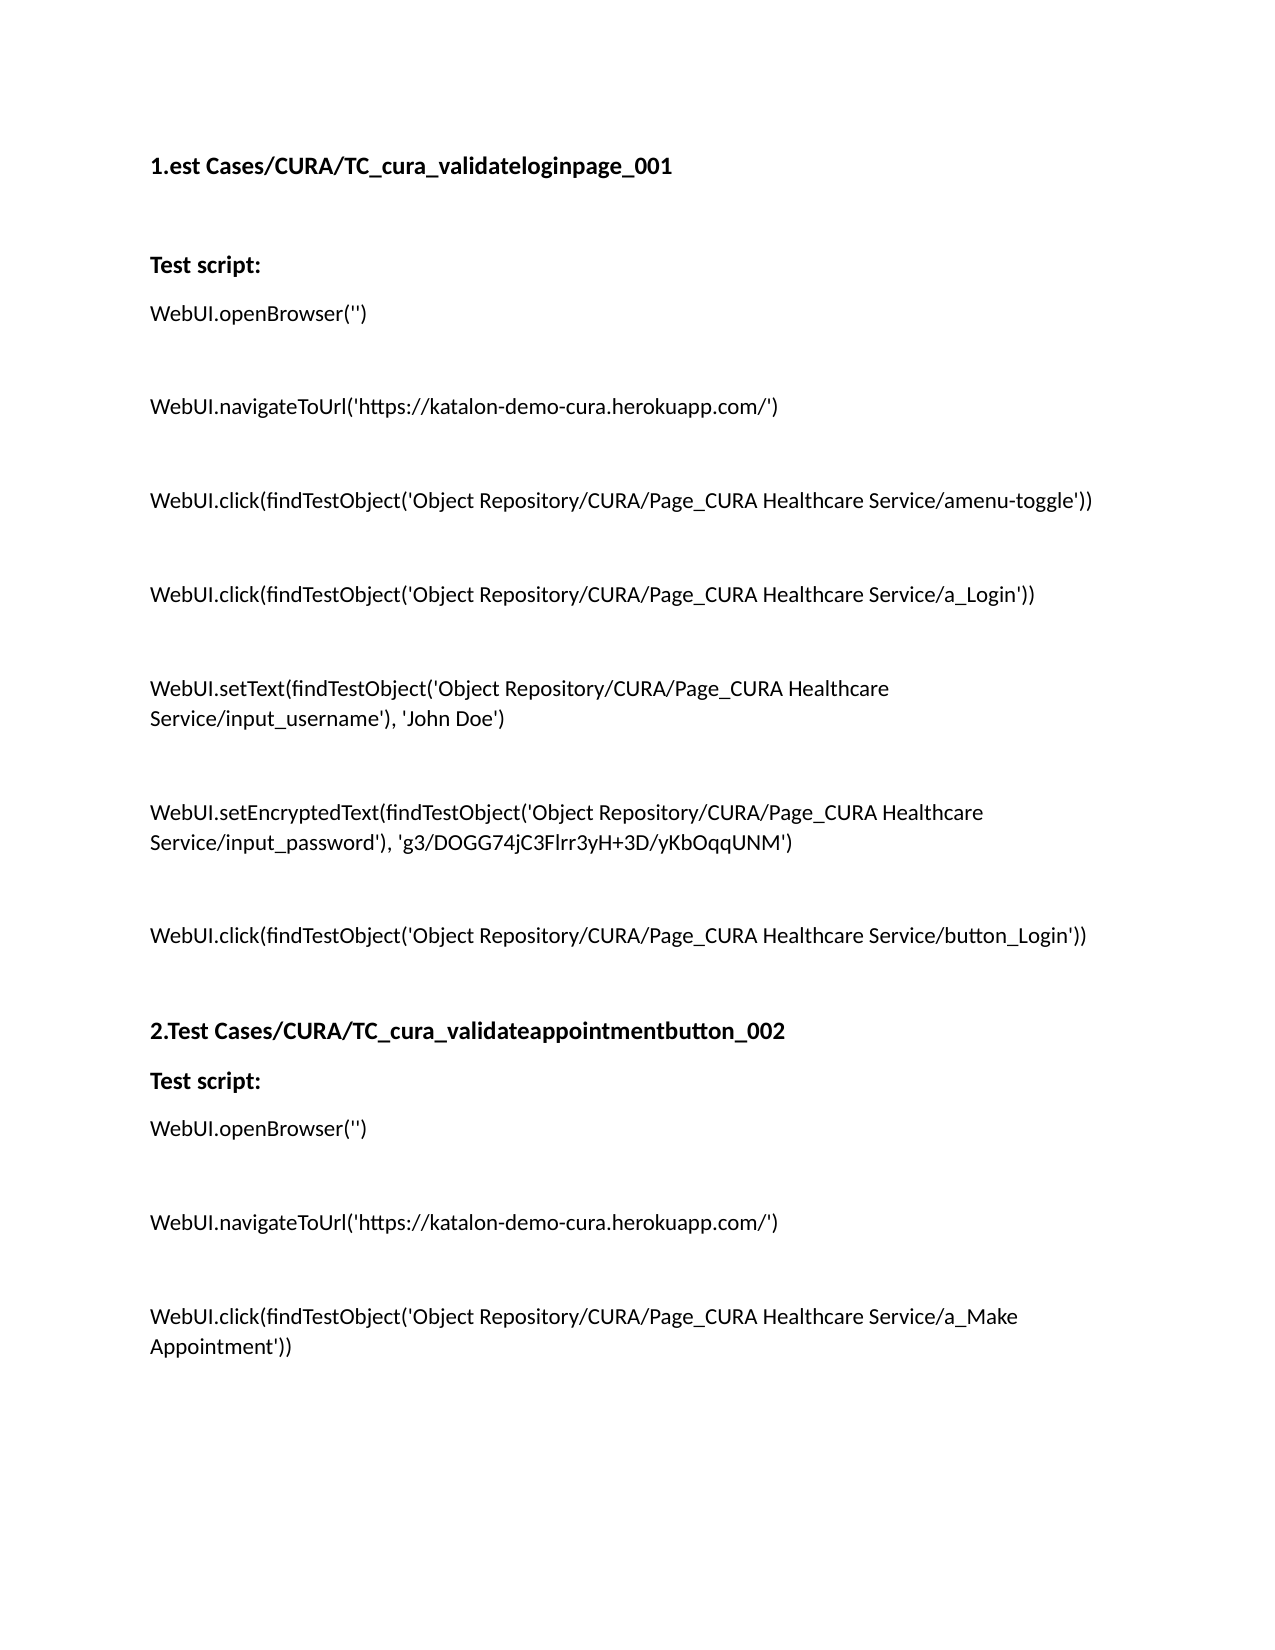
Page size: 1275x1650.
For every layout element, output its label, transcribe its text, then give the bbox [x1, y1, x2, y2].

text 1.est Cases/CURA/TC_cura_validateloginpage_001 [150, 150, 1125, 181]
text Test script: [150, 249, 1125, 280]
text WebUI.click(findTestObject('Object Repository/CURA/Page_CURA Healthcare Service/a_Login')) [150, 580, 1125, 608]
text 2.Test Cases/CURA/TC_cura_validateappointmentbutton_002 [150, 1015, 1125, 1046]
text WebUI.click(findTestObject('Object Repository/CURA/Page_CURA Healthcare Service/a_Make Appointment')) [150, 1302, 1125, 1360]
text WebUI.setEncryptedText(findTestObject('Object Repository/CURA/Page_CURA Healthcare Service/input_password'), 'g3/DOGG74jC3Flrr3yH+3D/yKbOqqUNM') [150, 798, 1125, 856]
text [150, 1208, 1125, 1236]
text WebUI.click(findTestObject('Object Repository/CURA/Page_CURA Healthcare Service/amenu-toggle')) [150, 486, 1125, 514]
text Test script: [150, 1065, 1125, 1096]
text WebUI.setText(findTestObject('Object Repository/CURA/Page_CURA Healthcare Service/input_username'), 'John Doe') [150, 674, 1125, 732]
text WebUI.navigateToUrl('https://katalon-demo-cura.herokuapp.com/') [150, 392, 1125, 421]
text WebUI.openBrowser('') [150, 299, 1125, 327]
text WebUI.openBrowser('') [150, 1114, 1125, 1143]
text WebUI.click(findTestObject('Object Repository/CURA/Page_CURA Healthcare Service/button_Login')) [150, 922, 1125, 950]
